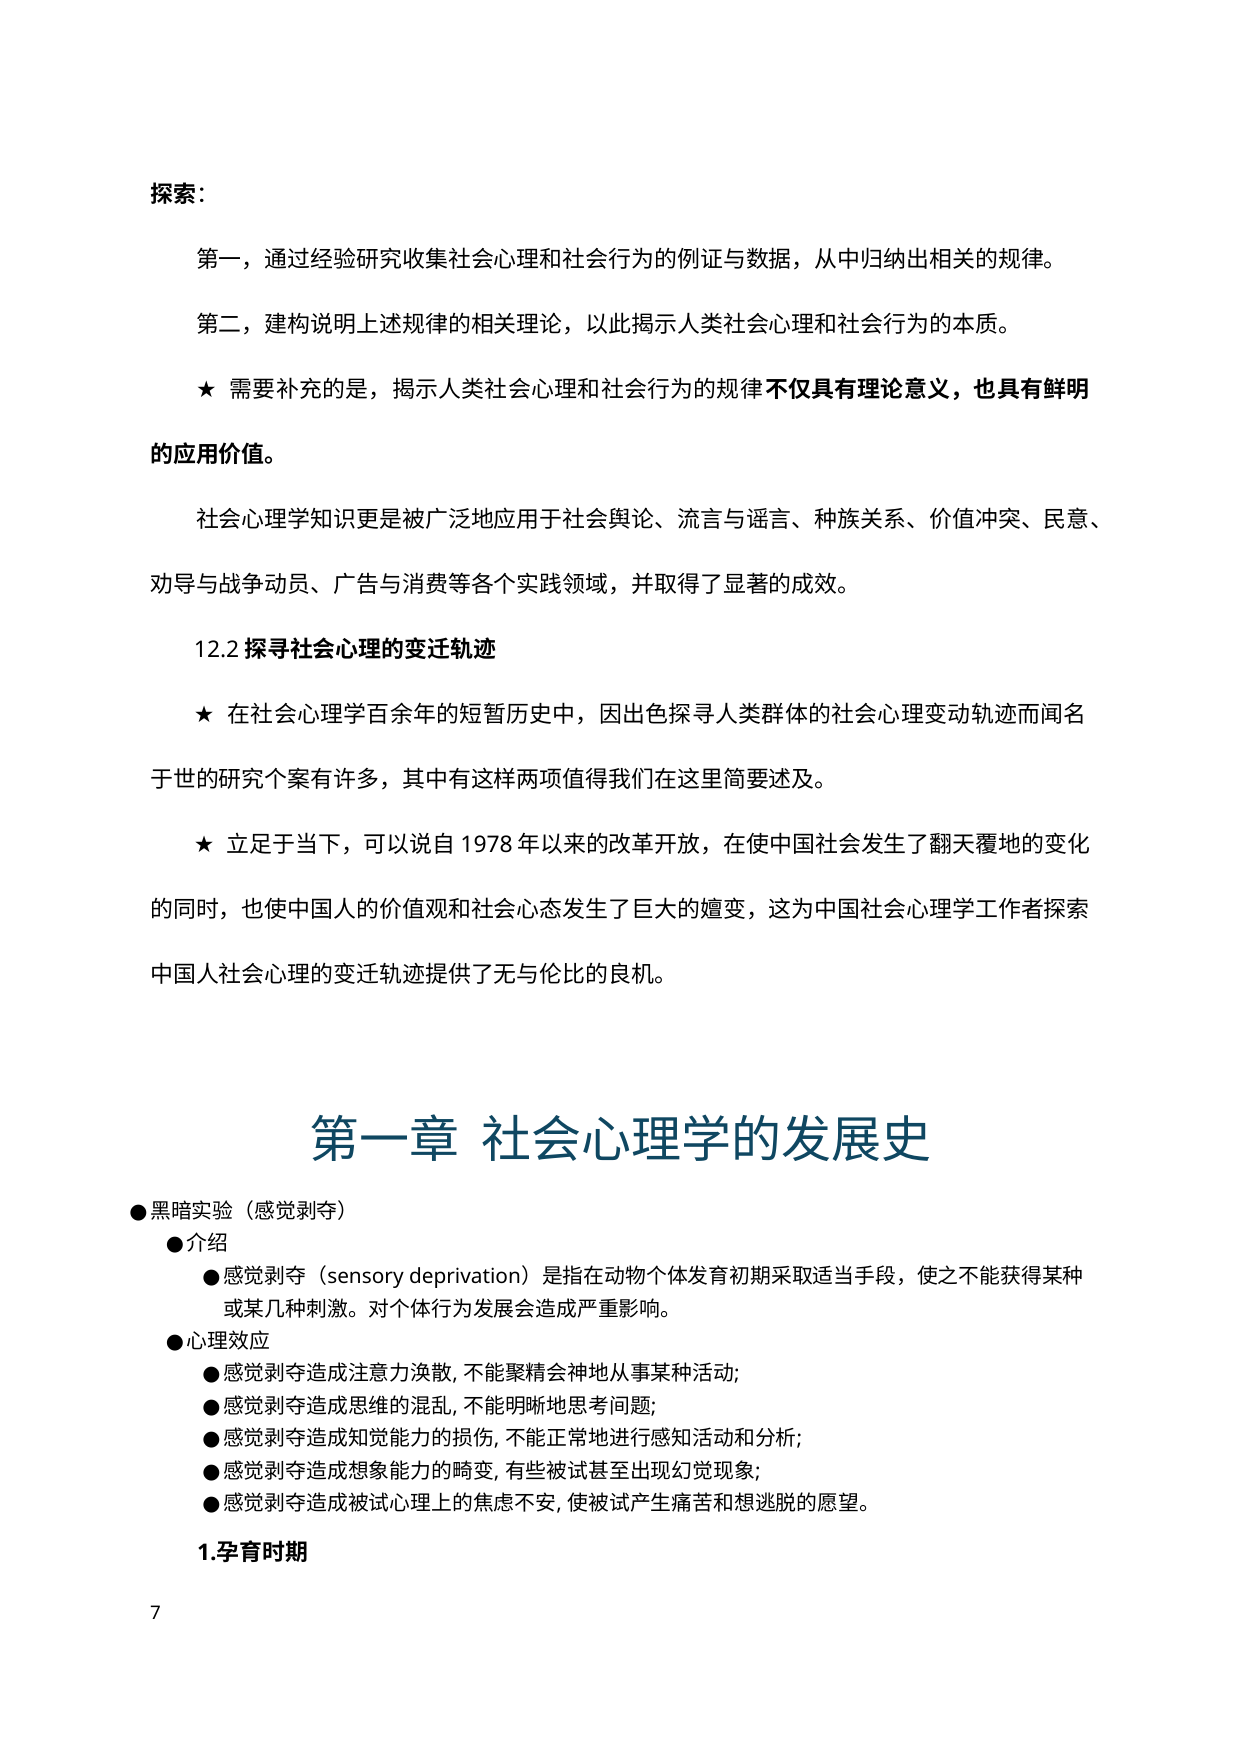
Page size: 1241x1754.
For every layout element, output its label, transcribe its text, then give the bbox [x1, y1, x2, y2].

text ★ 立足于当下，可以说自1978年以来的改革开放，在使中国社会发生了翻天覆地的变化的同时，也使中国人的价值观和社会心态发生了巨大的嬗变，这为中国社会心理学工作者探索中国人社会心理的变迁轨迹提供了无与伦比的良机。 [150, 810, 1090, 1005]
list 感觉剥夺造成被试心理上的焦虑不安, 使被试产生痛苦和想逃脱的愿望。 [202, 1486, 1090, 1518]
text 1.孕育时期 [150, 1518, 1090, 1583]
list 黑暗实验（感觉剥夺） [129, 1193, 1090, 1226]
text ★ 在社会心理学百余年的短暂历史中，因出色探寻人类群体的社会心理变动轨迹而闻名于世的研究个案有许多，其中有这样两项值得我们在这里简要述及。 [150, 680, 1090, 810]
list 感觉剥夺造成思维的混乱, 不能明晰地思考间题; [202, 1388, 1090, 1421]
subtitle 第一章 社会心理学的发展史 [150, 1087, 1090, 1185]
list 感觉剥夺造成知觉能力的损伤, 不能正常地进行感知活动和分析; [202, 1421, 1090, 1453]
list 介绍 [166, 1226, 1090, 1258]
text ★ 需要补充的是，揭示人类社会心理和社会行为的规律不仅具有理论意义，也具有鲜明的应用价值。 [150, 355, 1090, 485]
list 感觉剥夺造成注意力涣散, 不能聚精会神地从事某种活动; [202, 1356, 1090, 1388]
text 第二，建构说明上述规律的相关理论，以此揭示人类社会心理和社会行为的本质。 [150, 290, 1090, 355]
list 心理效应 [166, 1323, 1090, 1356]
list 感觉剥夺（sensory deprivation）是指在动物个体发育初期采取适当手段，使之不能获得某种或某几种刺激。对个体行为发展会造成严重影响。 [202, 1258, 1090, 1323]
text 社会心理学知识更是被广泛地应用于社会舆论、流言与谣言、种族关系、价值冲突、民意、劝导与战争动员、广告与消费等各个实践领域，并取得了显著的成效。 [150, 485, 1090, 615]
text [150, 160, 1090, 225]
list 感觉剥夺造成想象能力的畸变, 有些被试甚至出现幻觉现象; [202, 1453, 1090, 1486]
text 12.2探寻社会心理的变迁轨迹 [150, 615, 1090, 680]
text 第一，通过经验研究收集社会心理和社会行为的例证与数据，从中归纳出相关的规律。 [150, 225, 1090, 290]
